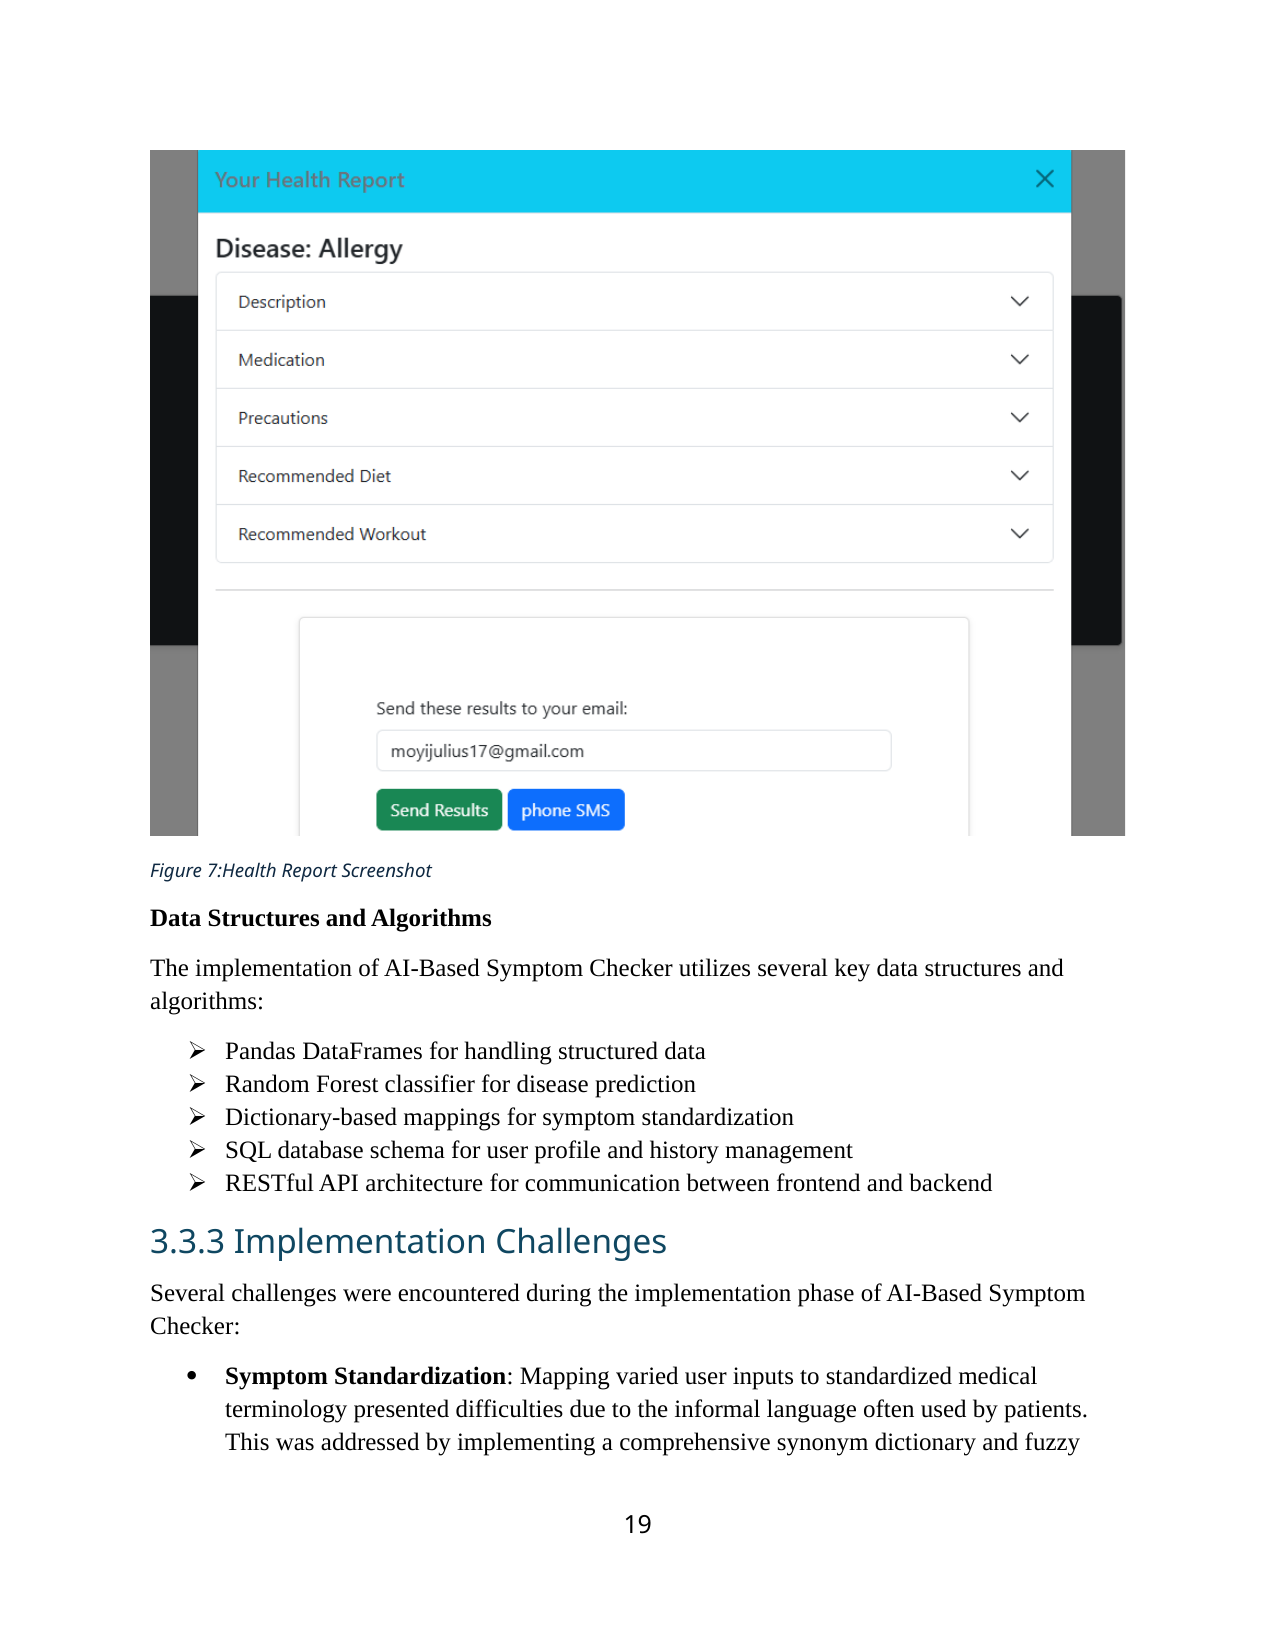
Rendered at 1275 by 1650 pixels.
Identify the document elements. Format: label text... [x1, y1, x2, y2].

subtitle 3.3.3 Implementation Challenges [150, 1218, 1125, 1263]
text Data Structures and Algorithms [150, 903, 1125, 932]
text Several challenges were encountered during the implementation phase of AI-Based Symptom Checker: [150, 1278, 1125, 1340]
list Pandas DataFrames for handling structured data [187, 1036, 1125, 1064]
picture [150, 150, 1125, 836]
list Random Forest classifier for disease prediction [187, 1069, 1125, 1098]
list SQL database schema for user profile and history management [187, 1135, 1125, 1164]
list RESTful API architecture for communication between frontend and backend [187, 1168, 1125, 1197]
list Dictionary-based mappings for symptom standardization [187, 1102, 1125, 1131]
text The implementation of AI-Based Symptom Checker utilizes several key data structures and algorithms: [150, 953, 1125, 1015]
